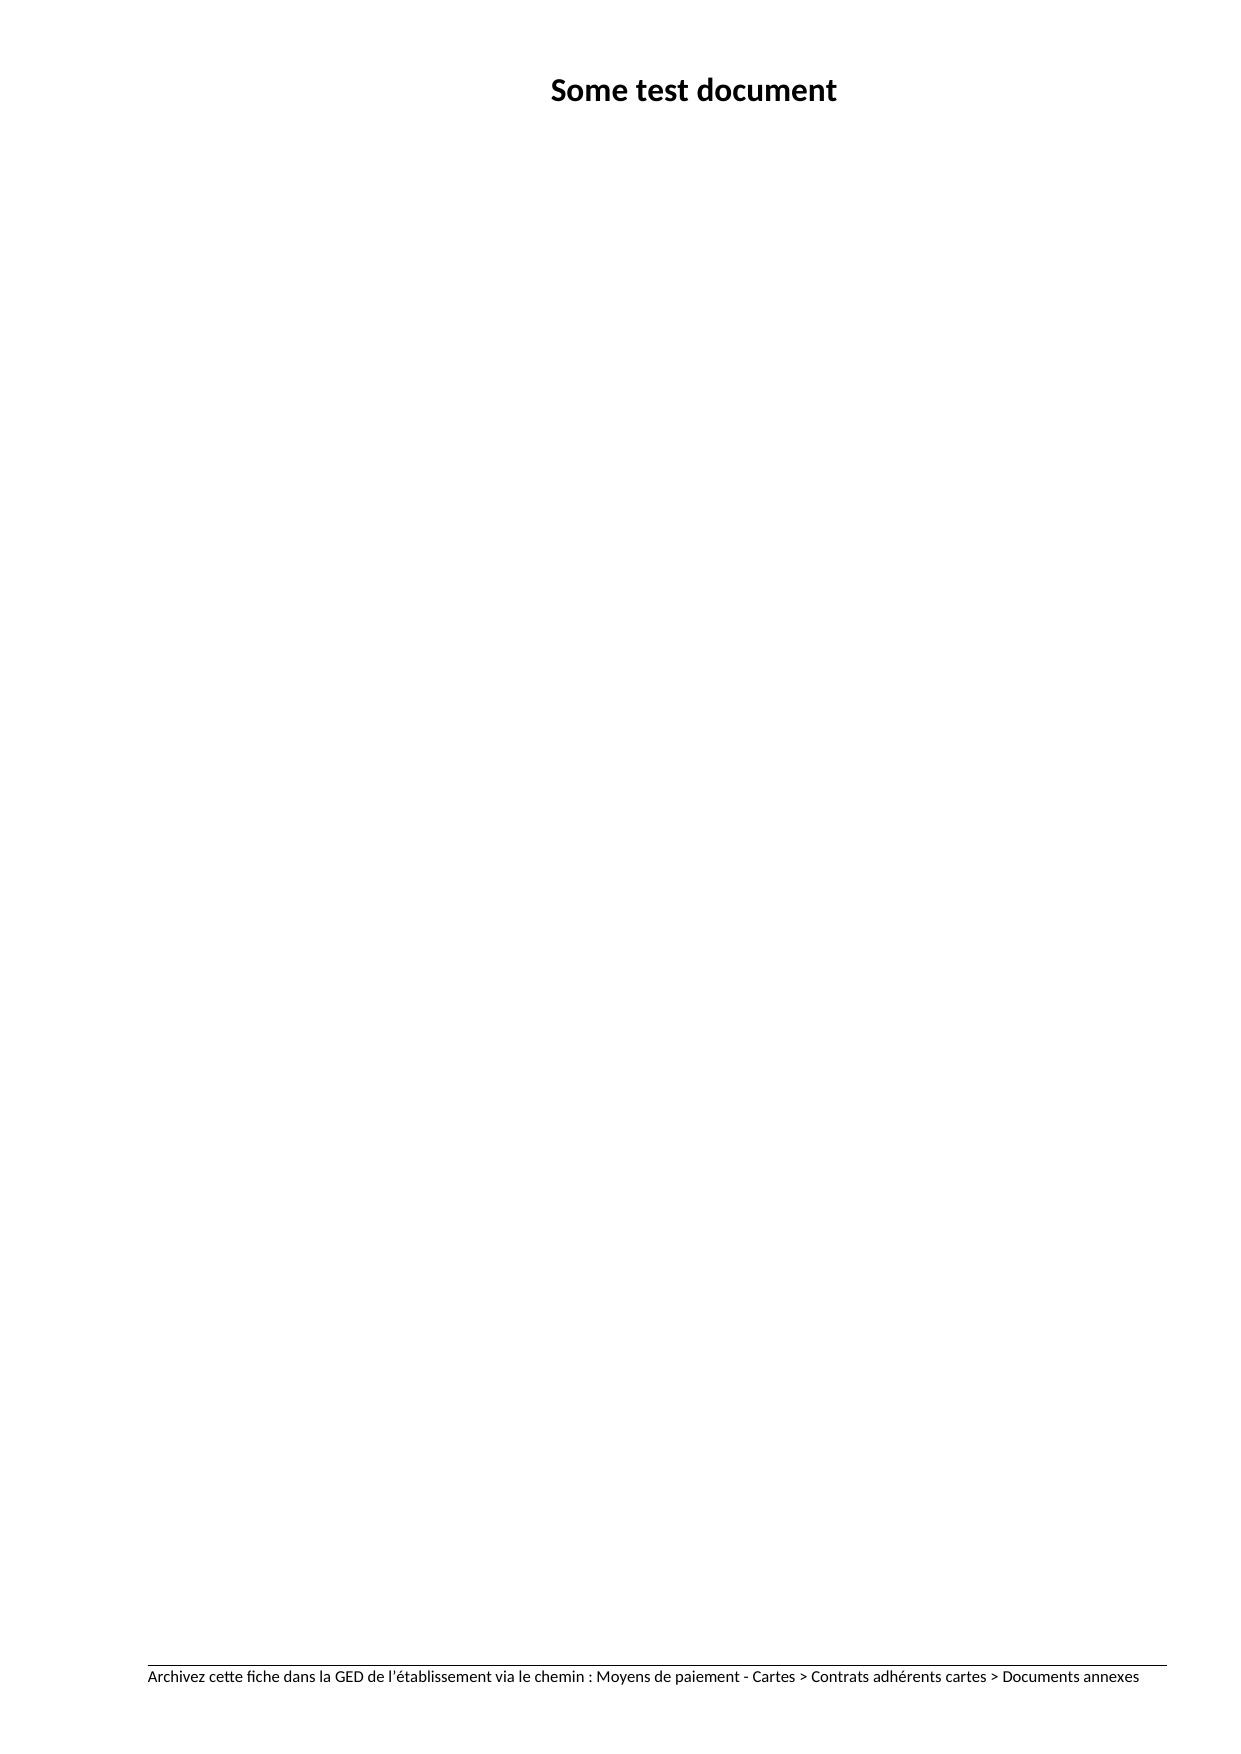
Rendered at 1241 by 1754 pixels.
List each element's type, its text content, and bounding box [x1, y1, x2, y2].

subtitle Some test document [148, 69, 1167, 110]
